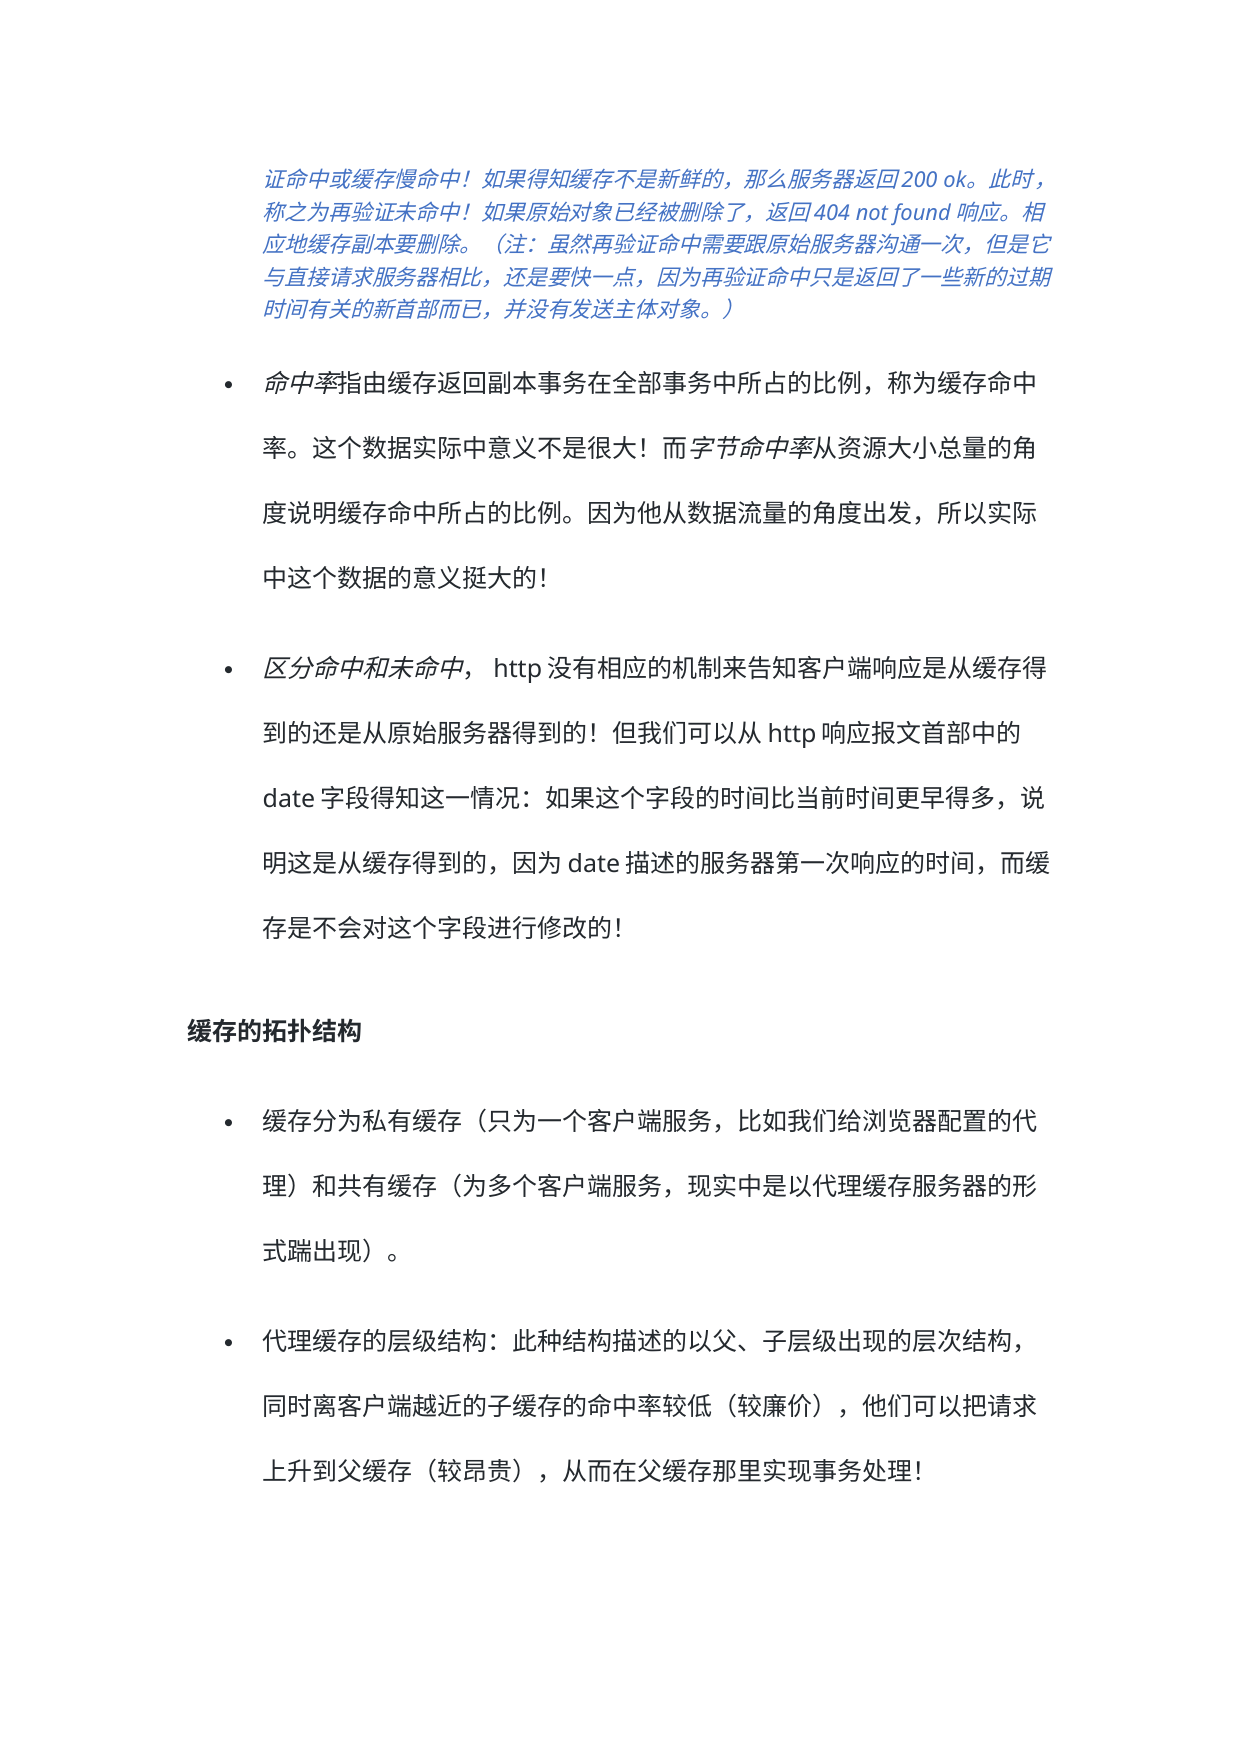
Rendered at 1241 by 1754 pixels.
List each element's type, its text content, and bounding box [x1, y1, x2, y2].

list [225, 162, 1053, 324]
list 命中率指由缓存返回副本事务在全部事务中所占的比例，称为缓存命中率。这个数据实际中意义不是很大！而字节命中率从资源大小总量的角度说明缓存命中所占的比例。因为他从数据流量的角度出发，所以实际中这个数据的意义挺大的！ [225, 349, 1053, 609]
list 区分命中和未命中， http没有相应的机制来告知客户端响应是从缓存得到的还是从原始服务器得到的！但我们可以从http响应报文首部中的date字段得知这一情况：如果这个字段的时间比当前时间更早得多，说明这是从缓存得到的，因为date描述的服务器第一次响应的时间，而缓存是不会对这个字段进行修改的！ [225, 634, 1053, 959]
list 代理缓存的层级结构：此种结构描述的以父、子层级出现的层次结构，同时离客户端越近的子缓存的命中率较低（较廉价），他们可以把请求上升到父缓存（较昂贵），从而在父缓存那里实现事务处理！ [225, 1307, 1053, 1502]
list 缓存分为私有缓存（只为一个客户端服务，比如我们给浏览器配置的代理）和共有缓存（为多个客户端服务，现实中是以代理缓存服务器的形式踹出现）。 [225, 1087, 1053, 1282]
text 缓存的拓扑结构 [187, 997, 1053, 1062]
